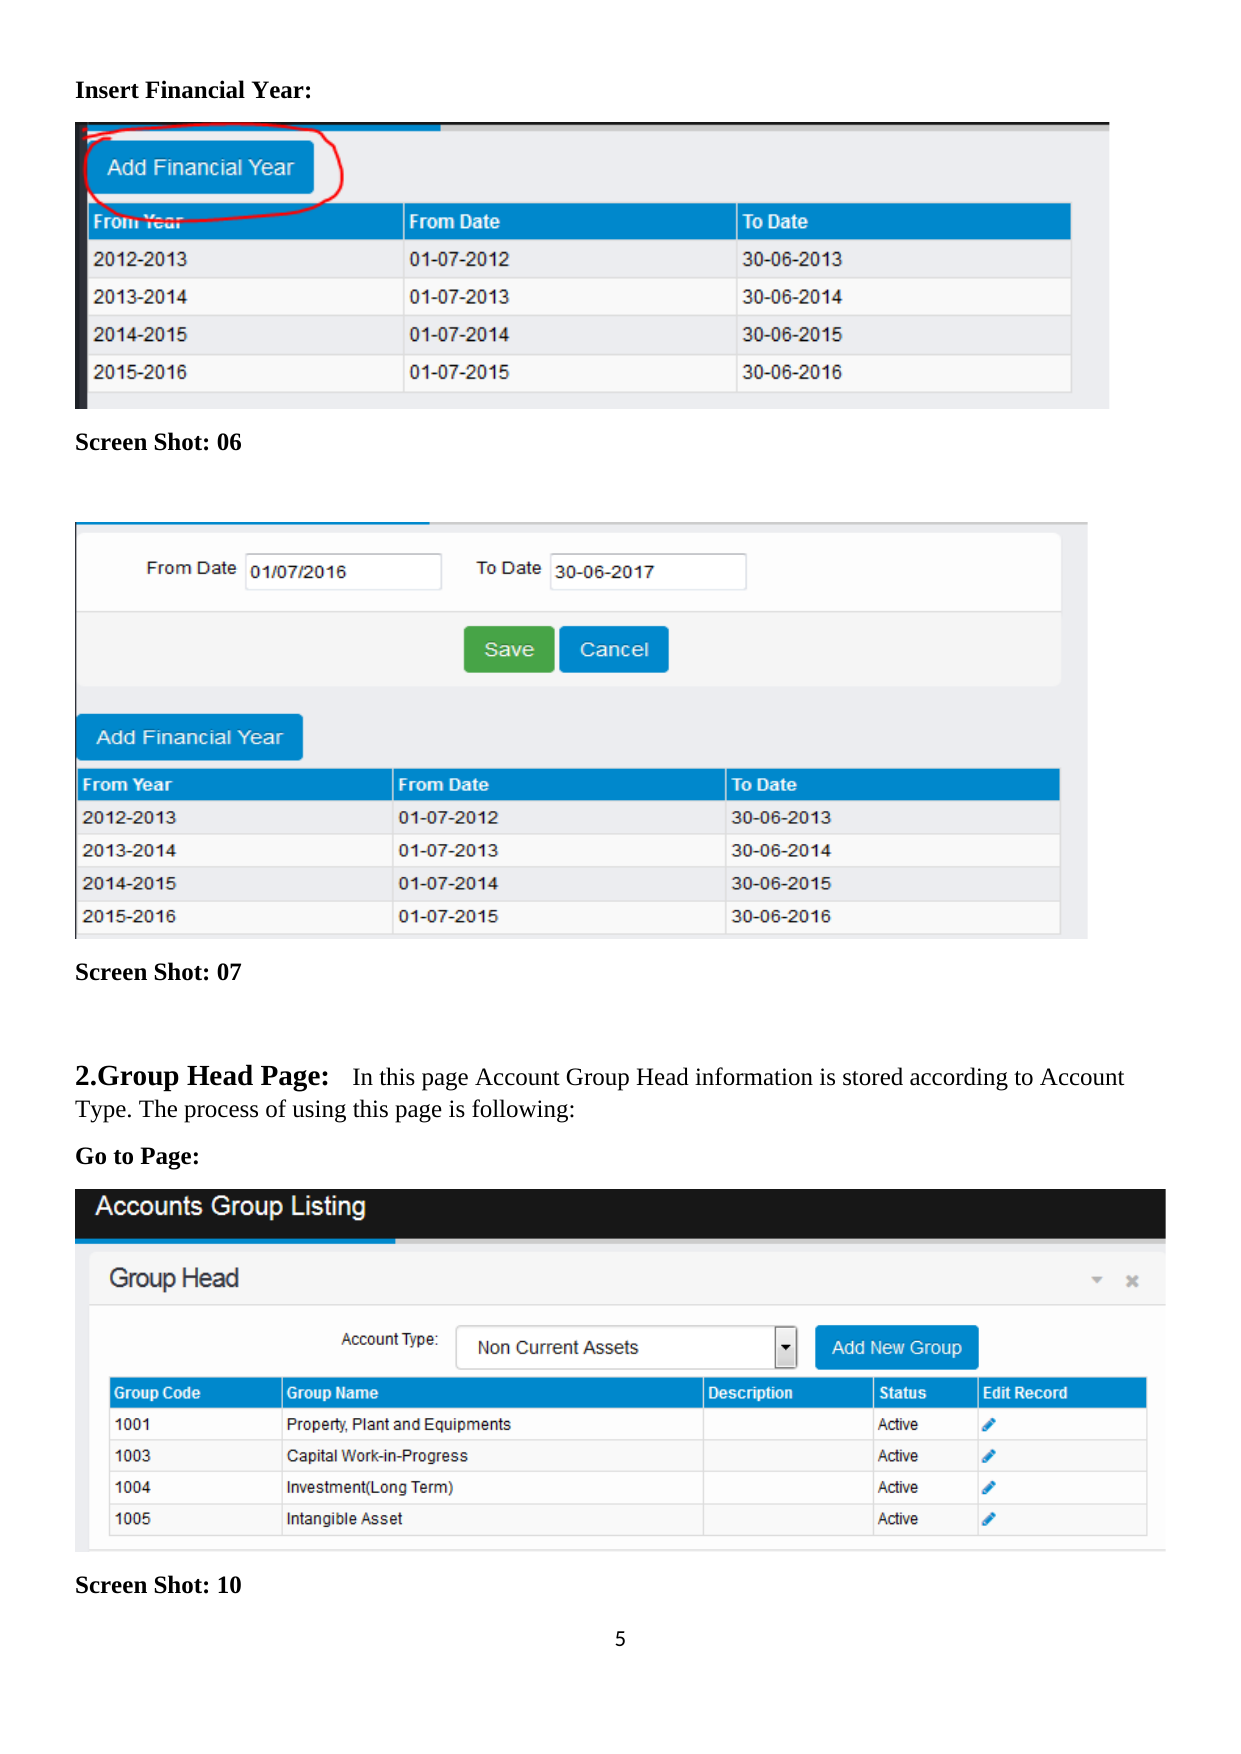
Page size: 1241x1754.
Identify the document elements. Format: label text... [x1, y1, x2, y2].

text Screen Shot: 07 [75, 957, 1165, 986]
picture [75, 122, 1110, 409]
picture [75, 1189, 1166, 1552]
text Screen Shot: 06 [75, 427, 1165, 456]
text 2.Group Head Page: In this page Account Group Head information is stored according to Account Type. The process of using this page is following: [75, 1058, 1165, 1122]
text Insert Financial Year: [75, 75, 1165, 104]
text Go to Page: [75, 1141, 1165, 1170]
picture [75, 522, 1088, 939]
text Screen Shot: 10 [75, 1571, 1165, 1599]
